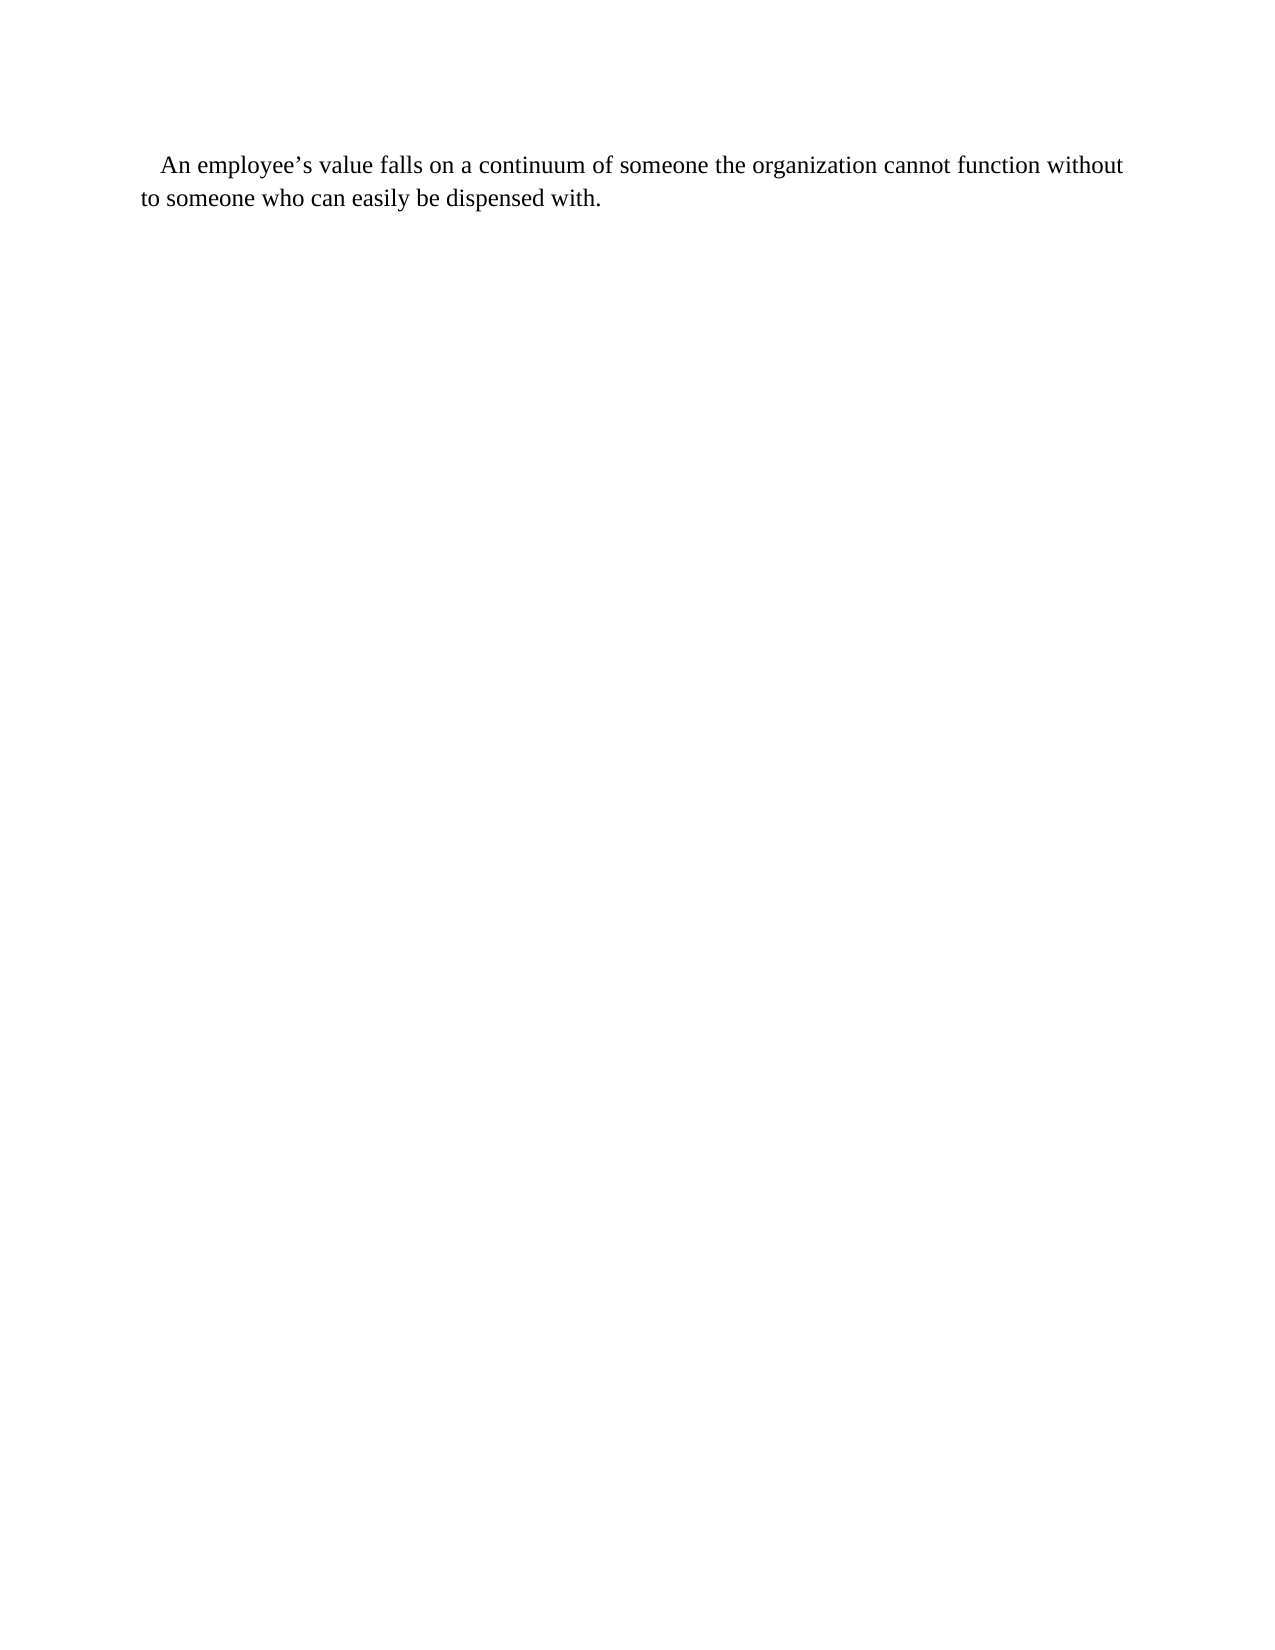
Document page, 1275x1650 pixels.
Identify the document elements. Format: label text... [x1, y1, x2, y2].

text An employee’s value falls on a continuum of someone the organization cannot function without to someone who can easily be dispensed with. [141, 150, 1125, 212]
